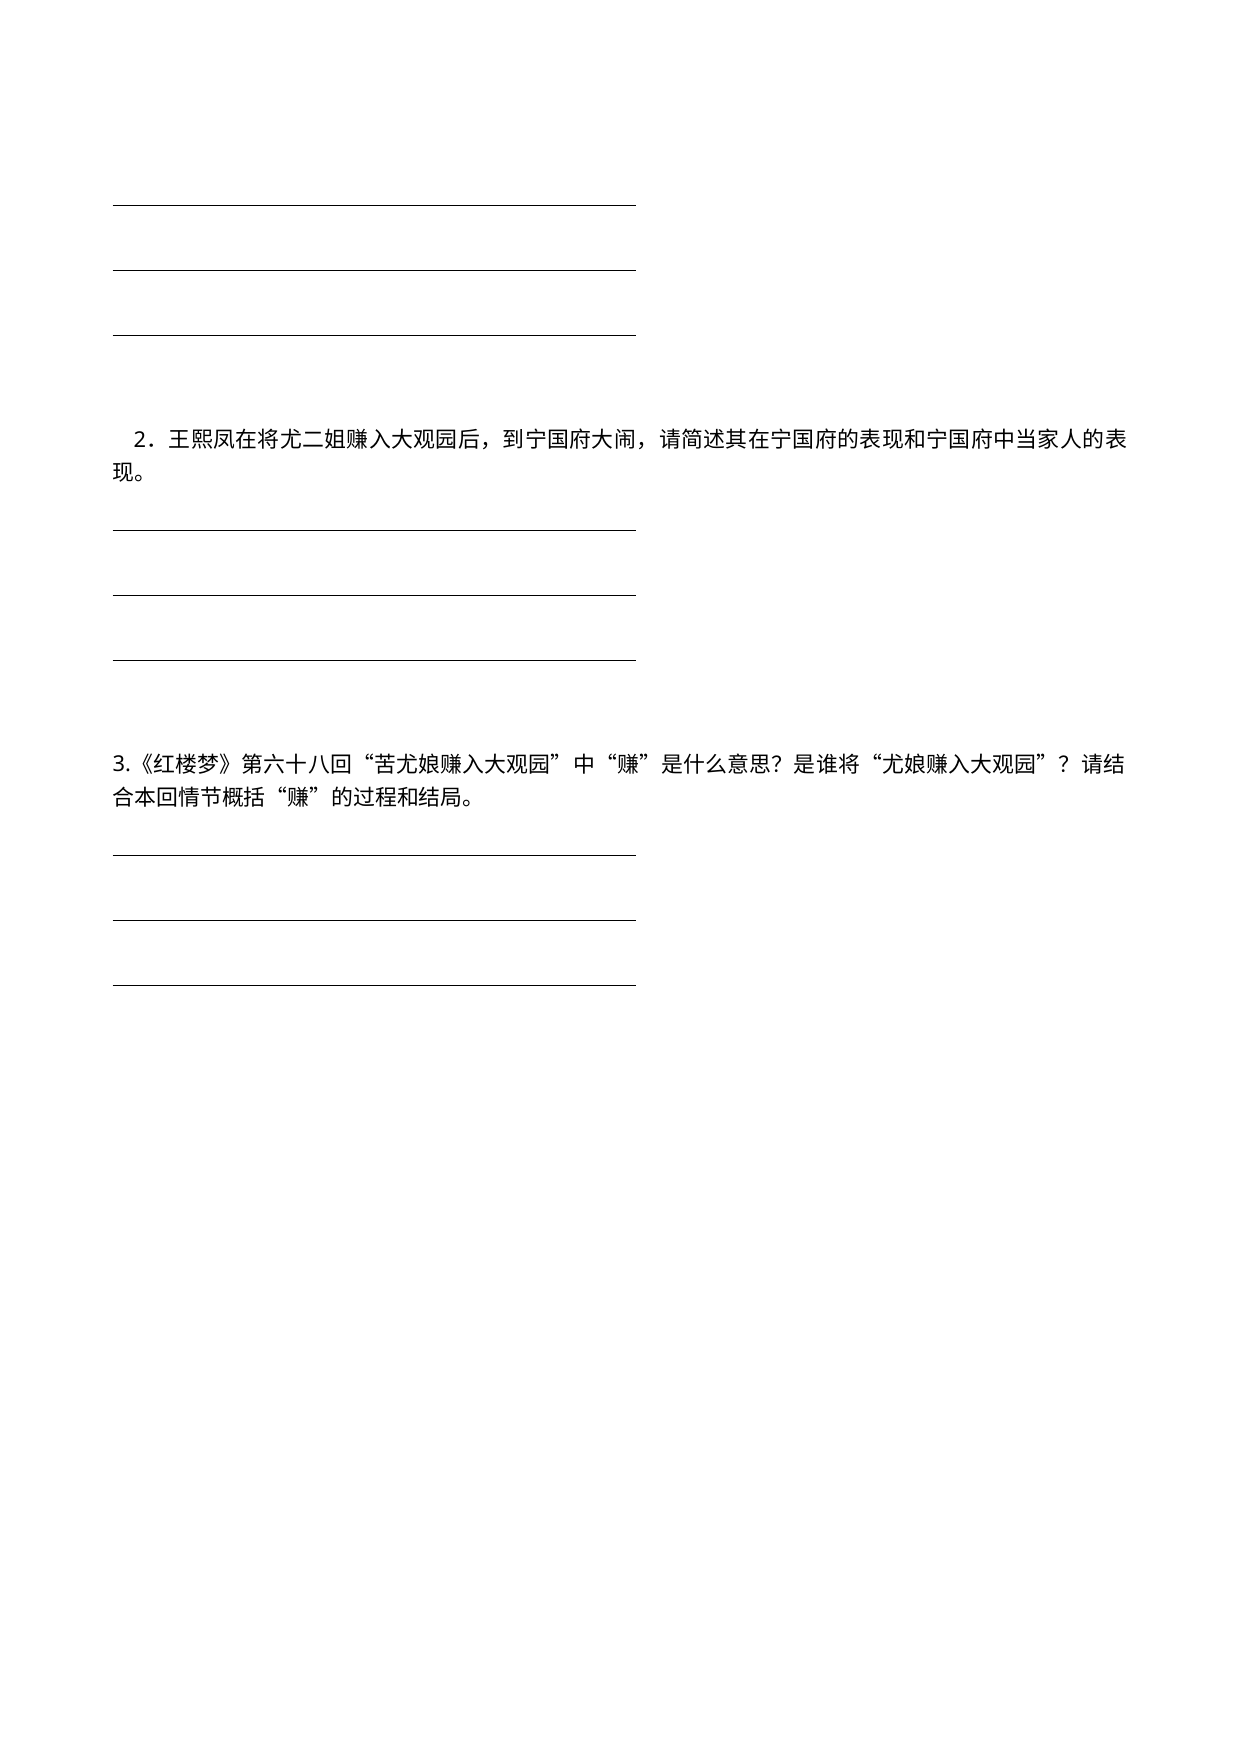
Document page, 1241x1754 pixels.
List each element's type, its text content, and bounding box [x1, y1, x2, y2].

text 2．王熙凤在将尤二姐赚入大观园后，到宁国府大闹，请简述其在宁国府的表现和宁国府中当家人的表现。 [112, 422, 1128, 487]
text 3.《红楼梦》第六十八回“苦尤娘赚入大观园”中“赚”是什么意思？是谁将“尤娘赚入大观园”？请结合本回情节概括“赚”的过程和结局。 [112, 747, 1128, 812]
